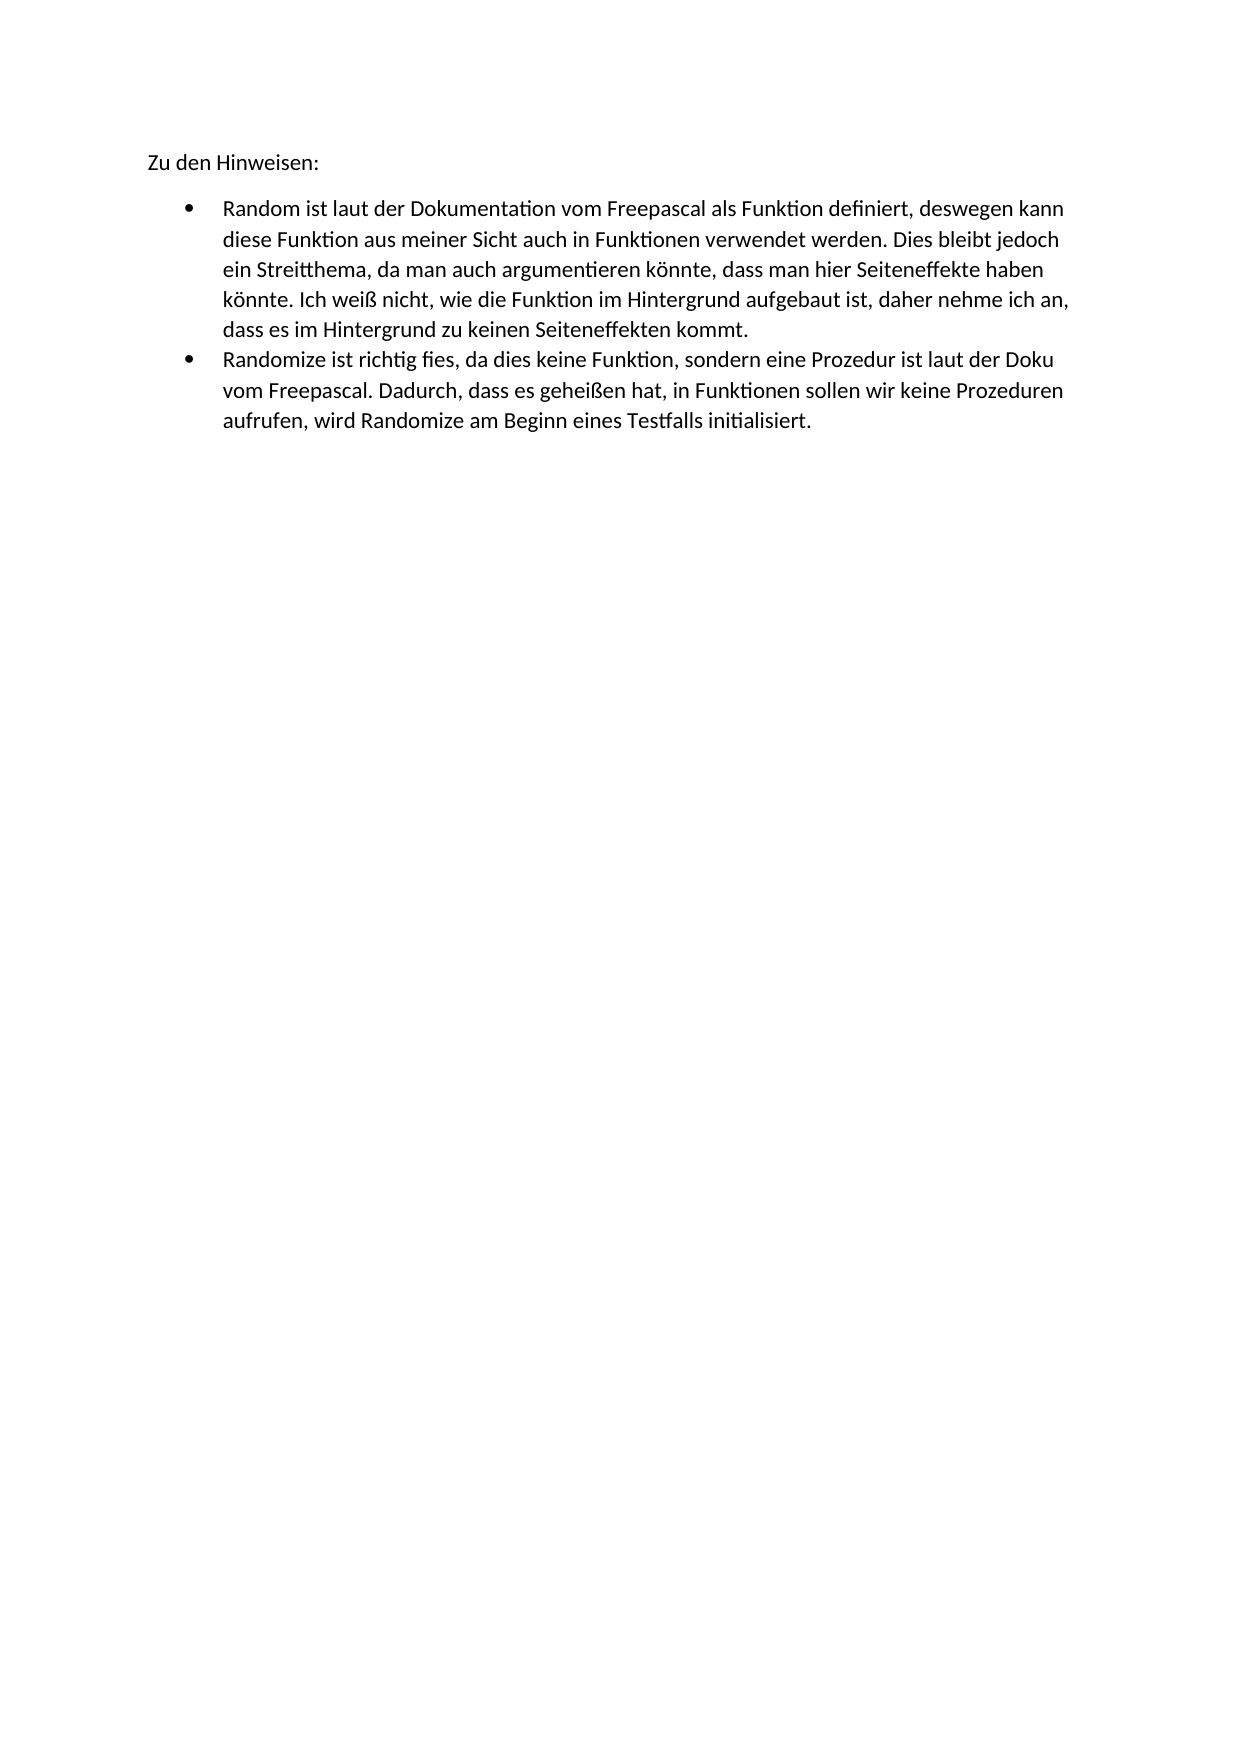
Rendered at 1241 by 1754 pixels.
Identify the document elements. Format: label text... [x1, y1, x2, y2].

text Zu den Hinweisen: [148, 148, 1093, 176]
list Randomize ist richtig fies, da dies keine Funktion, sondern eine Prozedur ist laut der Doku vom Freepascal. Dadurch, dass es geheißen hat, in Funktionen sollen wir keine Prozeduren aufrufen, wird Randomize am Beginn eines Testfalls initialisiert. [185, 346, 1093, 434]
list Random ist laut der Dokumentation vom Freepascal als Funktion definiert, deswegen kann diese Funktion aus meiner Sicht auch in Funktionen verwendet werden. Dies bleibt jedoch ein Streitthema, da man auch argumentieren könnte, dass man hier Seiteneffekte haben könnte. Ich weiß nicht, wie die Funktion im Hintergrund aufgebaut ist, daher nehme ich an, dass es im Hintergrund zu keinen Seiteneffekten kommt. [185, 194, 1093, 343]
